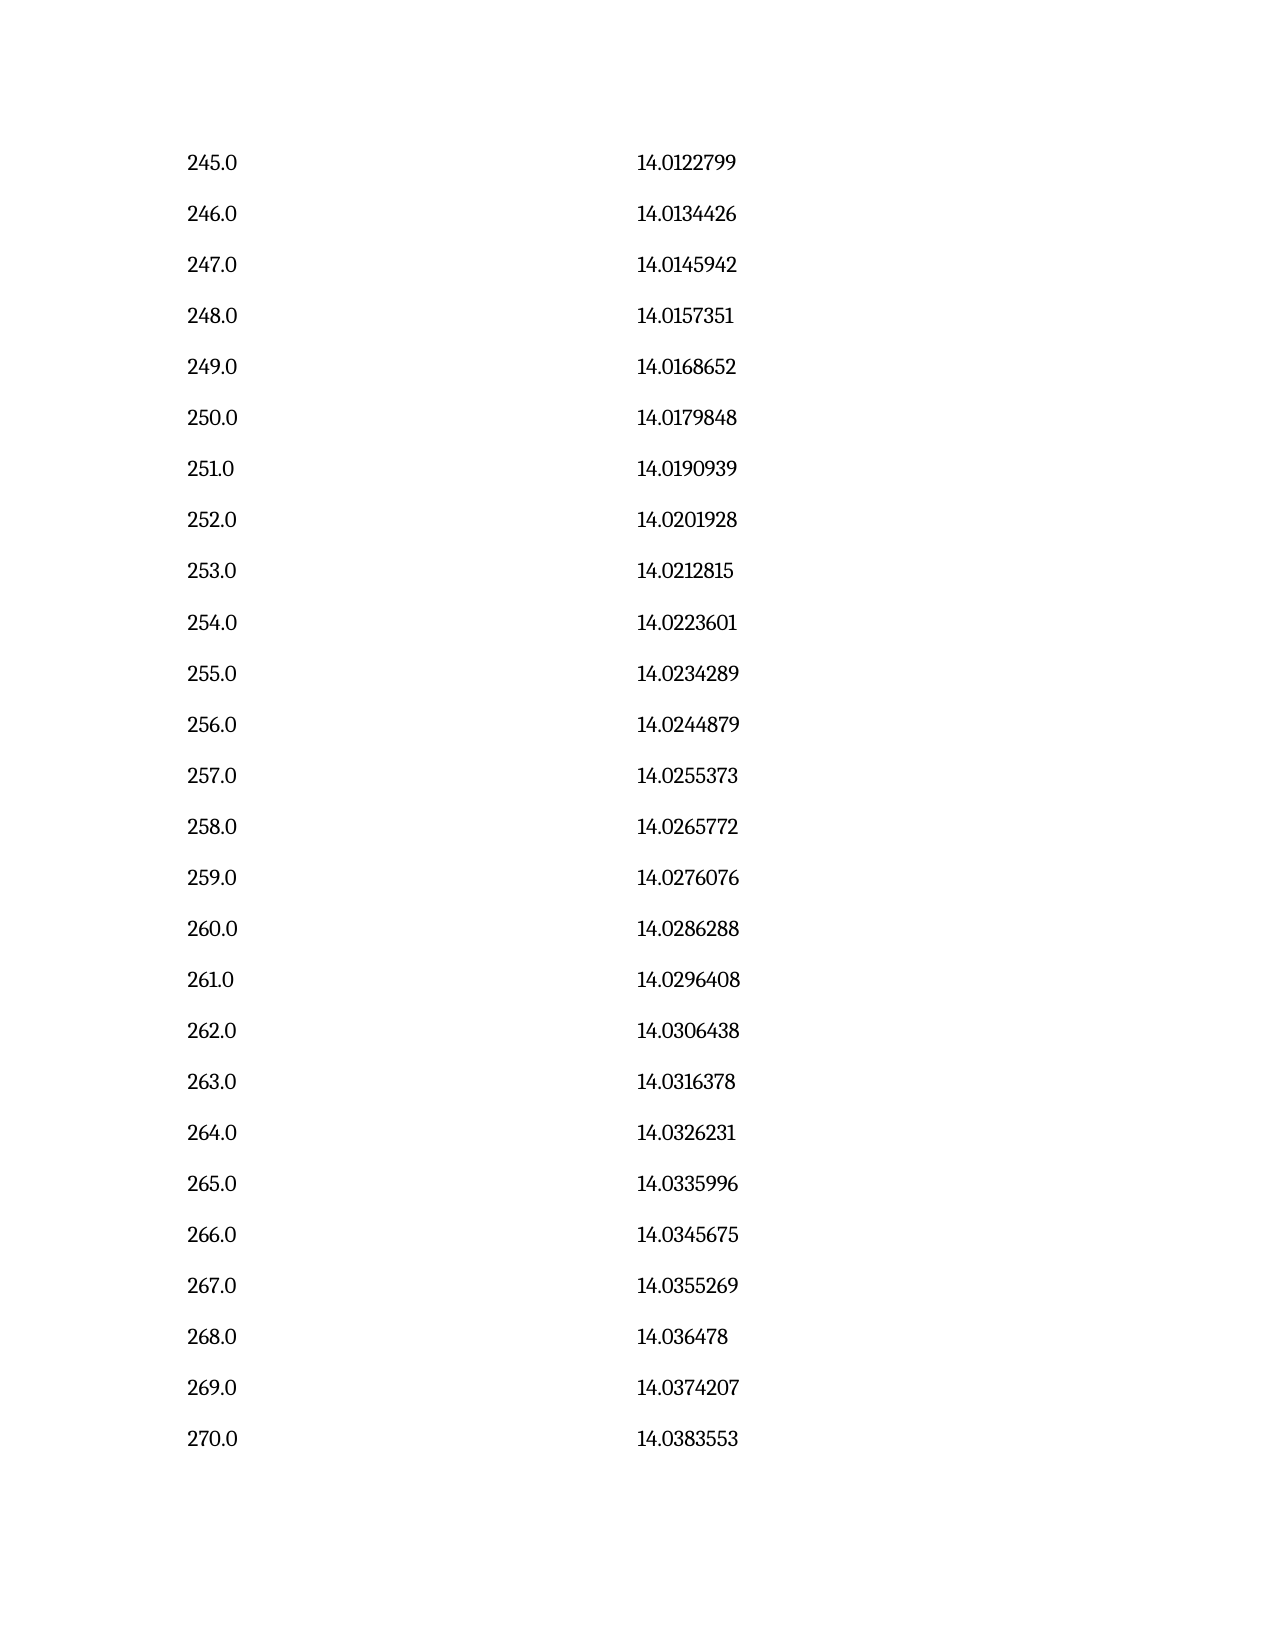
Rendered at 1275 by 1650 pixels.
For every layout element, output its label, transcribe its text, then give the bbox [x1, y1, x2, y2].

table_cell 14.0122799 [626, 150, 1076, 201]
table_cell 14.0223601 [626, 609, 1076, 660]
table_cell 255.0 [176, 660, 626, 711]
table_cell 256.0 [176, 711, 626, 762]
table_cell 14.0383553 [626, 1426, 1076, 1477]
table_cell 257.0 [176, 763, 626, 813]
table_cell 254.0 [176, 609, 626, 660]
table_cell 14.0145942 [626, 252, 1076, 303]
table_cell 14.0316378 [626, 1069, 1076, 1120]
table_cell 14.0286288 [626, 916, 1076, 967]
table_cell 249.0 [176, 354, 626, 405]
table_cell 258.0 [176, 814, 626, 864]
table_cell 261.0 [176, 967, 626, 1018]
table_cell 14.0157351 [626, 303, 1076, 354]
table_cell 14.0190939 [626, 456, 1076, 507]
table_cell 252.0 [176, 507, 626, 558]
table_cell 262.0 [176, 1018, 626, 1069]
table_cell 14.0265772 [626, 814, 1076, 864]
table_cell 14.0234289 [626, 660, 1076, 711]
table_cell 14.0244879 [626, 711, 1076, 762]
table_cell 14.0296408 [626, 967, 1076, 1018]
table_cell 267.0 [176, 1273, 626, 1324]
table_cell 266.0 [176, 1222, 626, 1273]
table_cell 250.0 [176, 405, 626, 456]
table_cell 263.0 [176, 1069, 626, 1120]
table_cell 245.0 [176, 150, 626, 201]
table_cell 260.0 [176, 916, 626, 967]
table_cell 264.0 [176, 1120, 626, 1171]
table_cell 265.0 [176, 1171, 626, 1222]
table_cell 14.0345675 [626, 1222, 1076, 1273]
table_cell 14.0255373 [626, 763, 1076, 813]
table_cell 269.0 [176, 1375, 626, 1426]
table_cell 246.0 [176, 201, 626, 252]
table_cell 14.0306438 [626, 1018, 1076, 1069]
table_cell 14.0134426 [626, 201, 1076, 252]
table_cell 14.0276076 [626, 865, 1076, 916]
table_cell 248.0 [176, 303, 626, 354]
table_cell 14.0326231 [626, 1120, 1076, 1171]
table_cell 14.036478 [626, 1324, 1076, 1375]
table_cell 247.0 [176, 252, 626, 303]
table_cell 14.0374207 [626, 1375, 1076, 1426]
table_cell 259.0 [176, 865, 626, 916]
table_cell 14.0355269 [626, 1273, 1076, 1324]
table_cell 253.0 [176, 558, 626, 609]
table_cell 251.0 [176, 456, 626, 507]
table_cell 14.0168652 [626, 354, 1076, 405]
table_cell 268.0 [176, 1324, 626, 1375]
table_cell 270.0 [176, 1426, 626, 1477]
table_cell 14.0179848 [626, 405, 1076, 456]
table_cell 14.0201928 [626, 507, 1076, 558]
table_cell 14.0335996 [626, 1171, 1076, 1222]
table_cell 14.0212815 [626, 558, 1076, 609]
